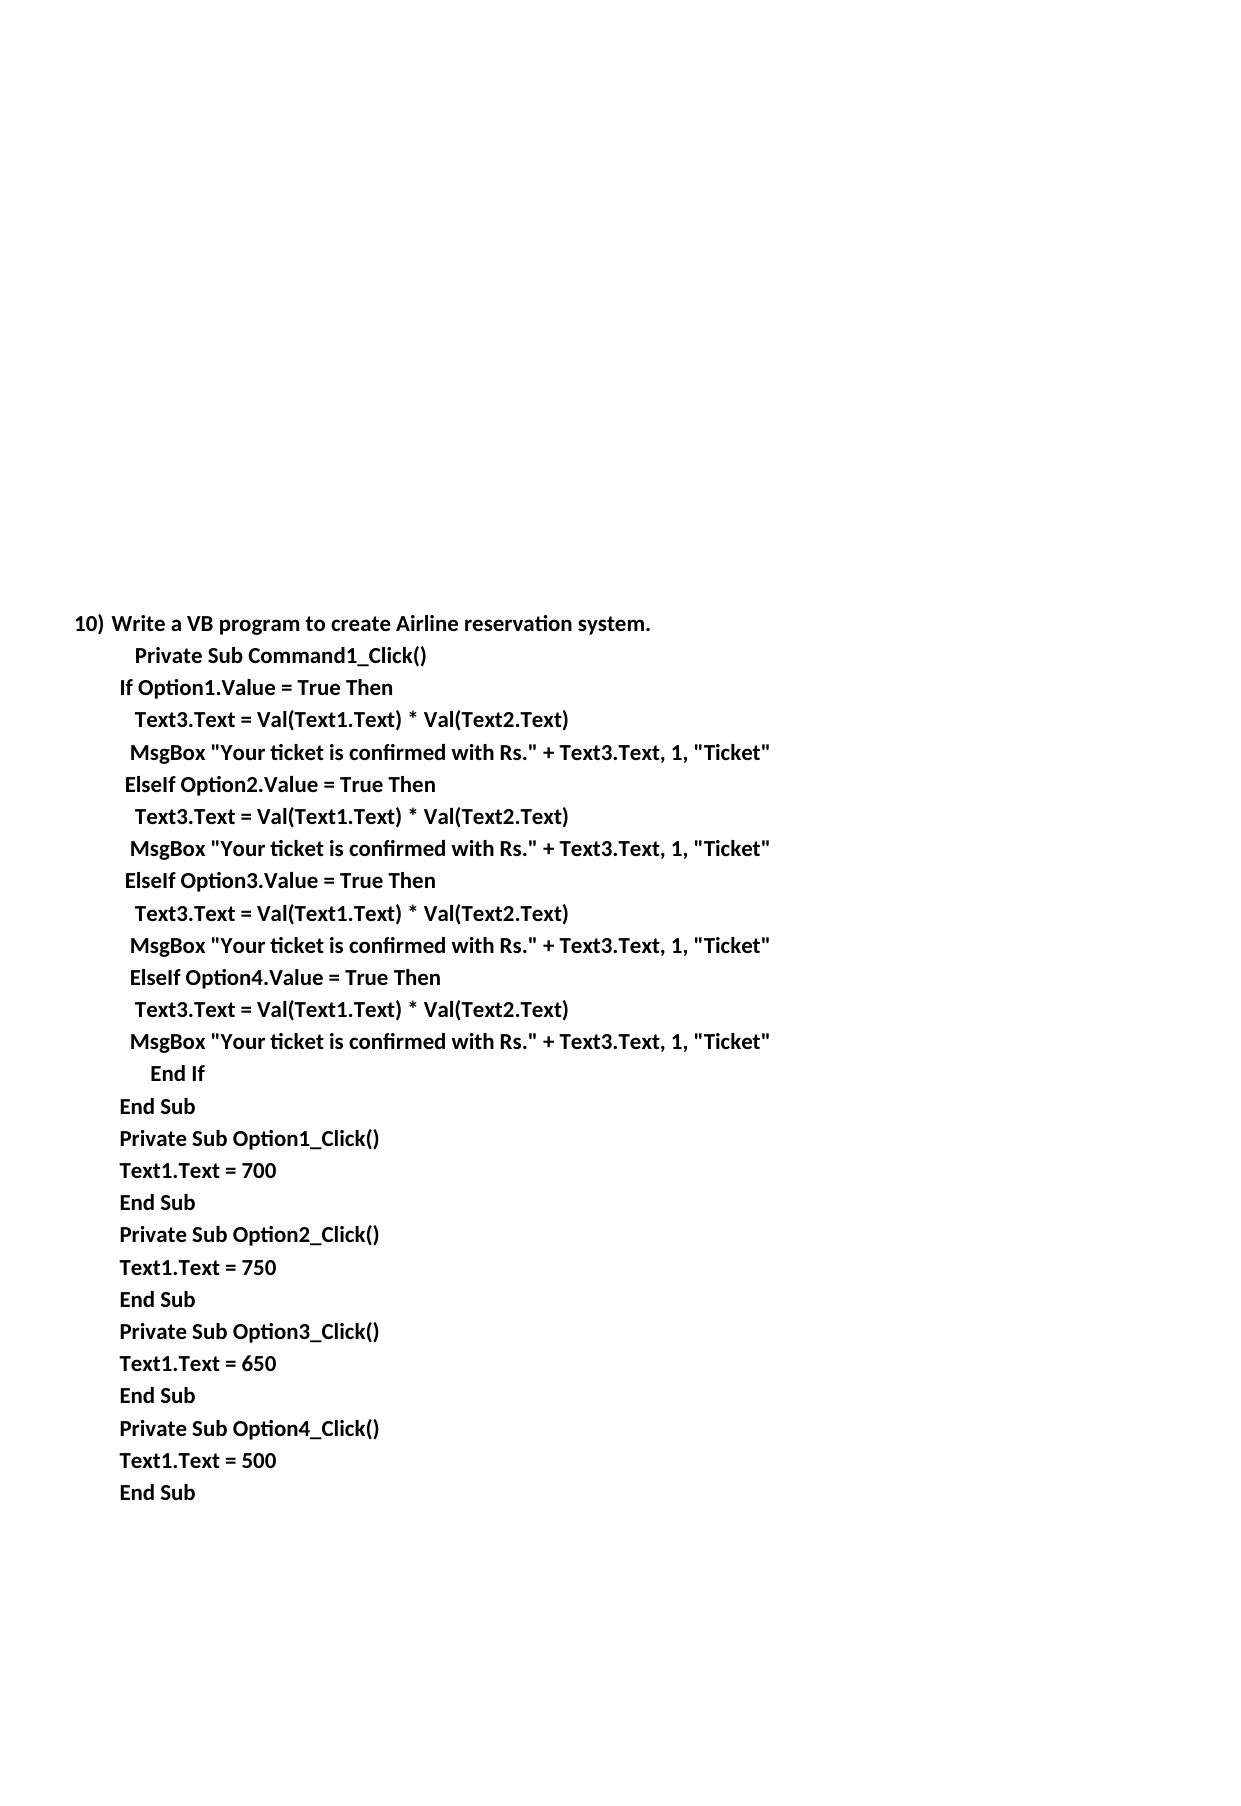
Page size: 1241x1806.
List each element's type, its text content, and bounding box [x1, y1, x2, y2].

list Text3.Text = Val(Text1.Text) * Val(Text2.Text) [119, 899, 1150, 927]
list MsgBox "Your ticket is confirmed with Rs." + Text3.Text, 1, "Ticket" [119, 834, 1150, 862]
list End Sub [119, 1478, 1150, 1506]
list Text3.Text = Val(Text1.Text) * Val(Text2.Text) [119, 802, 1150, 830]
list Text1.Text = 500 [119, 1446, 1150, 1474]
list Private Sub Command1_Click() [119, 641, 1150, 669]
list Text3.Text = Val(Text1.Text) * Val(Text2.Text) [119, 995, 1150, 1023]
list MsgBox "Your ticket is confirmed with Rs." + Text3.Text, 1, "Ticket" [119, 738, 1150, 766]
list ElseIf Option3.Value = True Then [119, 866, 1150, 894]
list Write a VB program to create Airline reservation system. [74, 609, 1150, 637]
list MsgBox "Your ticket is confirmed with Rs." + Text3.Text, 1, "Ticket" [119, 1027, 1150, 1055]
list MsgBox "Your ticket is confirmed with Rs." + Text3.Text, 1, "Ticket" [119, 931, 1150, 959]
list End If [119, 1059, 1150, 1088]
list Text1.Text = 750 [119, 1253, 1150, 1281]
list End Sub [119, 1285, 1150, 1313]
list Text1.Text = 700 [119, 1156, 1150, 1184]
list End Sub [119, 1381, 1150, 1409]
list Private Sub Option3_Click() [119, 1317, 1150, 1345]
list ElseIf Option2.Value = True Then [119, 770, 1150, 798]
list Text3.Text = Val(Text1.Text) * Val(Text2.Text) [119, 706, 1150, 733]
list Text1.Text = 650 [119, 1349, 1150, 1377]
list If Option1.Value = True Then [119, 673, 1150, 701]
list Private Sub Option1_Click() [119, 1124, 1150, 1152]
list End Sub [119, 1092, 1150, 1120]
list Private Sub Option2_Click() [119, 1221, 1150, 1248]
list End Sub [119, 1188, 1150, 1216]
list ElseIf Option4.Value = True Then [119, 963, 1150, 991]
list Private Sub Option4_Click() [119, 1414, 1150, 1442]
